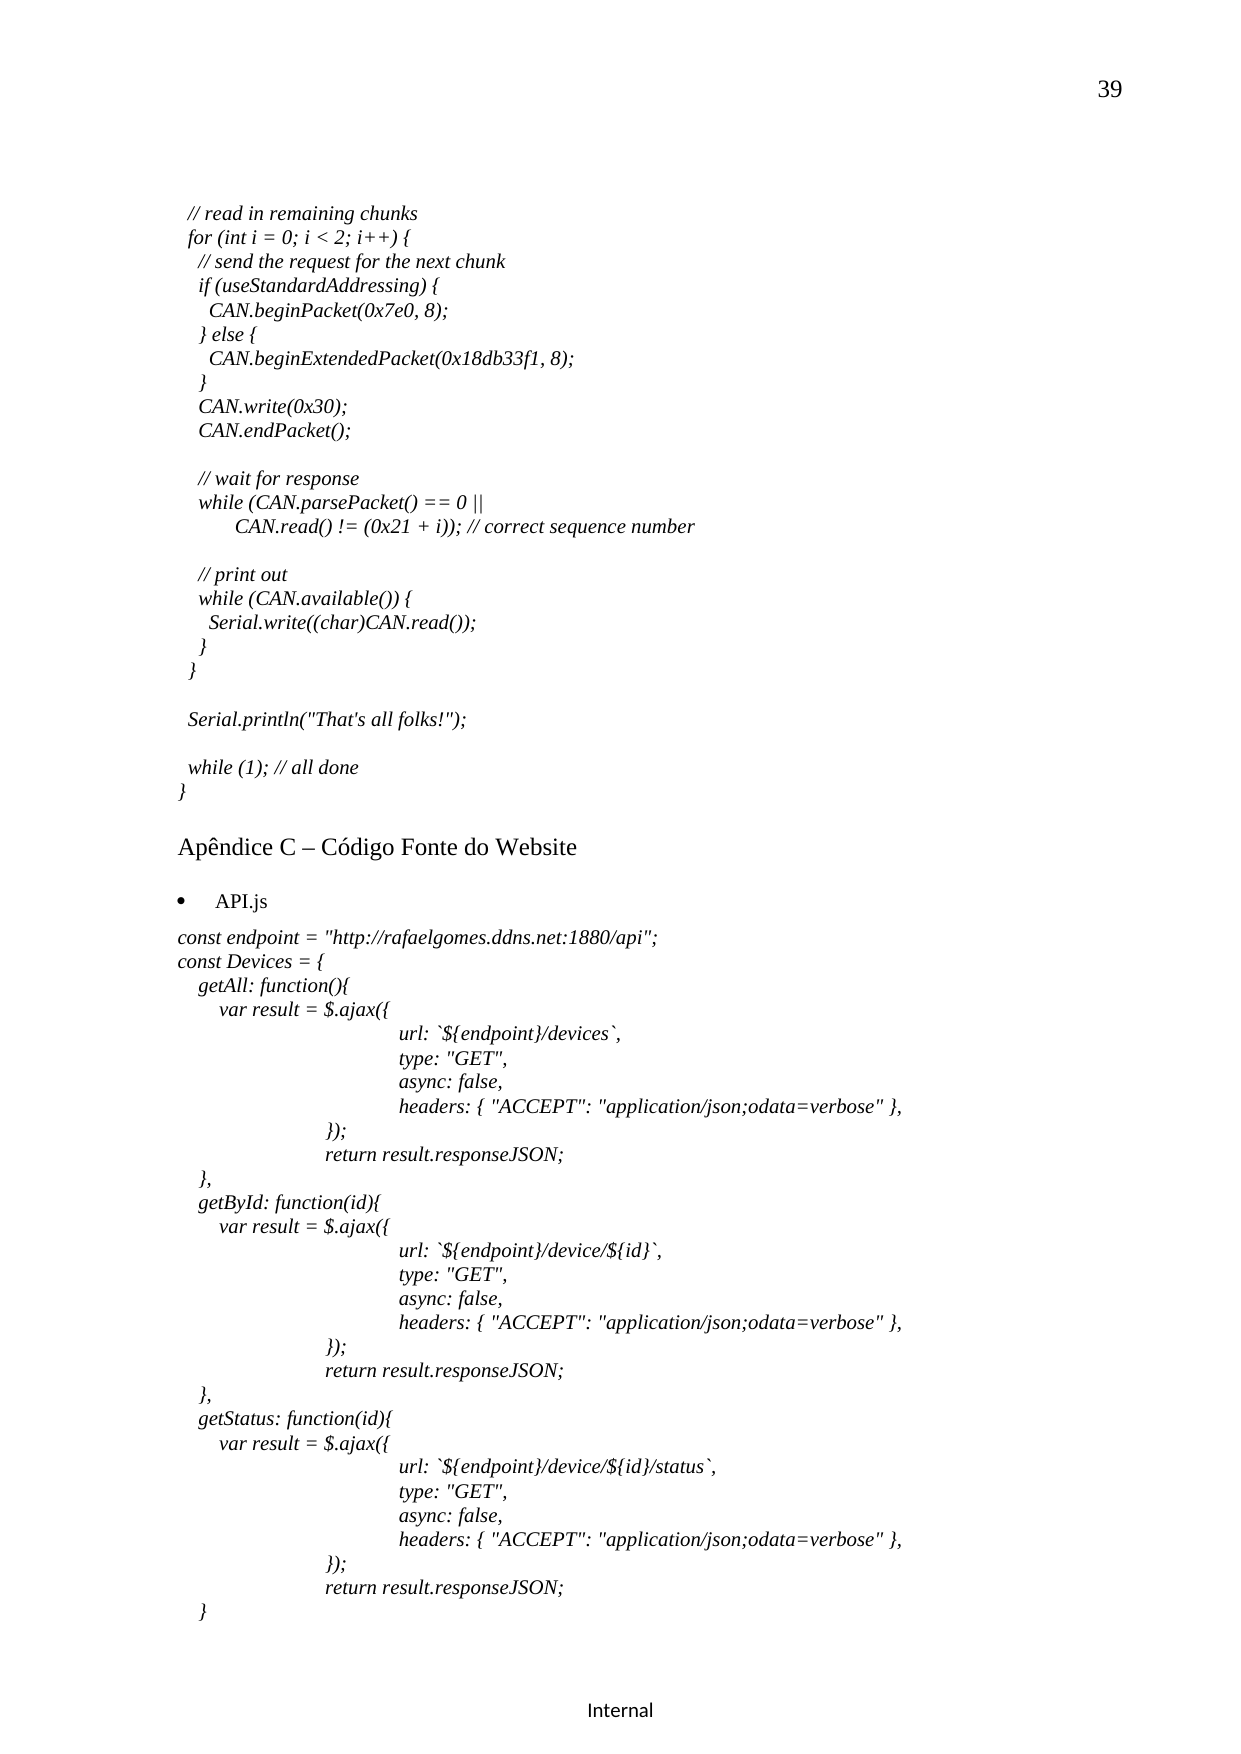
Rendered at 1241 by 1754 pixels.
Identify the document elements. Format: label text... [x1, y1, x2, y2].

text async: false, [177, 1286, 1122, 1310]
text } [177, 370, 1122, 394]
text Serial.write((char)CAN.read()); [177, 610, 1122, 634]
text getStatus: function(id){ [177, 1406, 1122, 1430]
text getById: function(id){ [177, 1190, 1122, 1214]
text // wait for response [177, 466, 1122, 490]
text url: `${endpoint}/devices`, [177, 1021, 1122, 1045]
text while (CAN.available()) { [177, 586, 1122, 610]
text CAN.read() != (0x21 + i)); // correct sequence number [177, 514, 1122, 538]
text return result.responseJSON; [177, 1358, 1122, 1382]
text var result = $.ajax({ [177, 997, 1122, 1021]
text Apêndice C – Código Fonte do Website [177, 832, 1122, 860]
text getAll: function(){ [177, 973, 1122, 997]
text return result.responseJSON; [177, 1142, 1122, 1166]
text if (useStandardAddressing) { [177, 273, 1122, 297]
text headers: { "ACCEPT": "application/json;odata=verbose" }, [177, 1527, 1122, 1551]
text headers: { "ACCEPT": "application/json;odata=verbose" }, [177, 1310, 1122, 1334]
text for (int i = 0; i < 2; i++) { [177, 225, 1122, 249]
text url: `${endpoint}/device/${id}/status`, [177, 1454, 1122, 1478]
text }, [177, 1166, 1122, 1190]
text }); [177, 1551, 1122, 1575]
text } [177, 1599, 1122, 1623]
text CAN.beginPacket(0x7e0, 8); [177, 297, 1122, 322]
text type: "GET", [177, 1478, 1122, 1503]
text Serial.println("That's all folks!"); [177, 707, 1122, 731]
text } [177, 658, 1122, 682]
text } else { [177, 322, 1122, 346]
text type: "GET", [177, 1262, 1122, 1286]
text var result = $.ajax({ [177, 1214, 1122, 1238]
text type: "GET", [177, 1045, 1122, 1069]
text url: `${endpoint}/device/${id}`, [177, 1238, 1122, 1262]
text async: false, [177, 1069, 1122, 1093]
text CAN.endPacket(); [177, 418, 1122, 442]
text const Devices = { [177, 949, 1122, 973]
text while (1); // all done [177, 755, 1122, 779]
text } [177, 779, 1122, 803]
text var result = $.ajax({ [177, 1430, 1122, 1454]
text } [177, 634, 1122, 658]
text }, [177, 1382, 1122, 1406]
text CAN.beginExtendedPacket(0x18db33f1, 8); [177, 346, 1122, 370]
text // print out [177, 562, 1122, 586]
list API.js [177, 889, 1122, 913]
text // read in remaining chunks [177, 201, 1122, 225]
text headers: { "ACCEPT": "application/json;odata=verbose" }, [177, 1093, 1122, 1118]
text return result.responseJSON; [177, 1575, 1122, 1599]
text CAN.write(0x30); [177, 394, 1122, 418]
text }); [177, 1334, 1122, 1358]
text async: false, [177, 1503, 1122, 1527]
text while (CAN.parsePacket() == 0 || [177, 490, 1122, 514]
text // send the request for the next chunk [177, 249, 1122, 273]
text const endpoint = "http://rafaelgomes.ddns.net:1880/api"; [177, 925, 1122, 949]
text }); [177, 1118, 1122, 1142]
